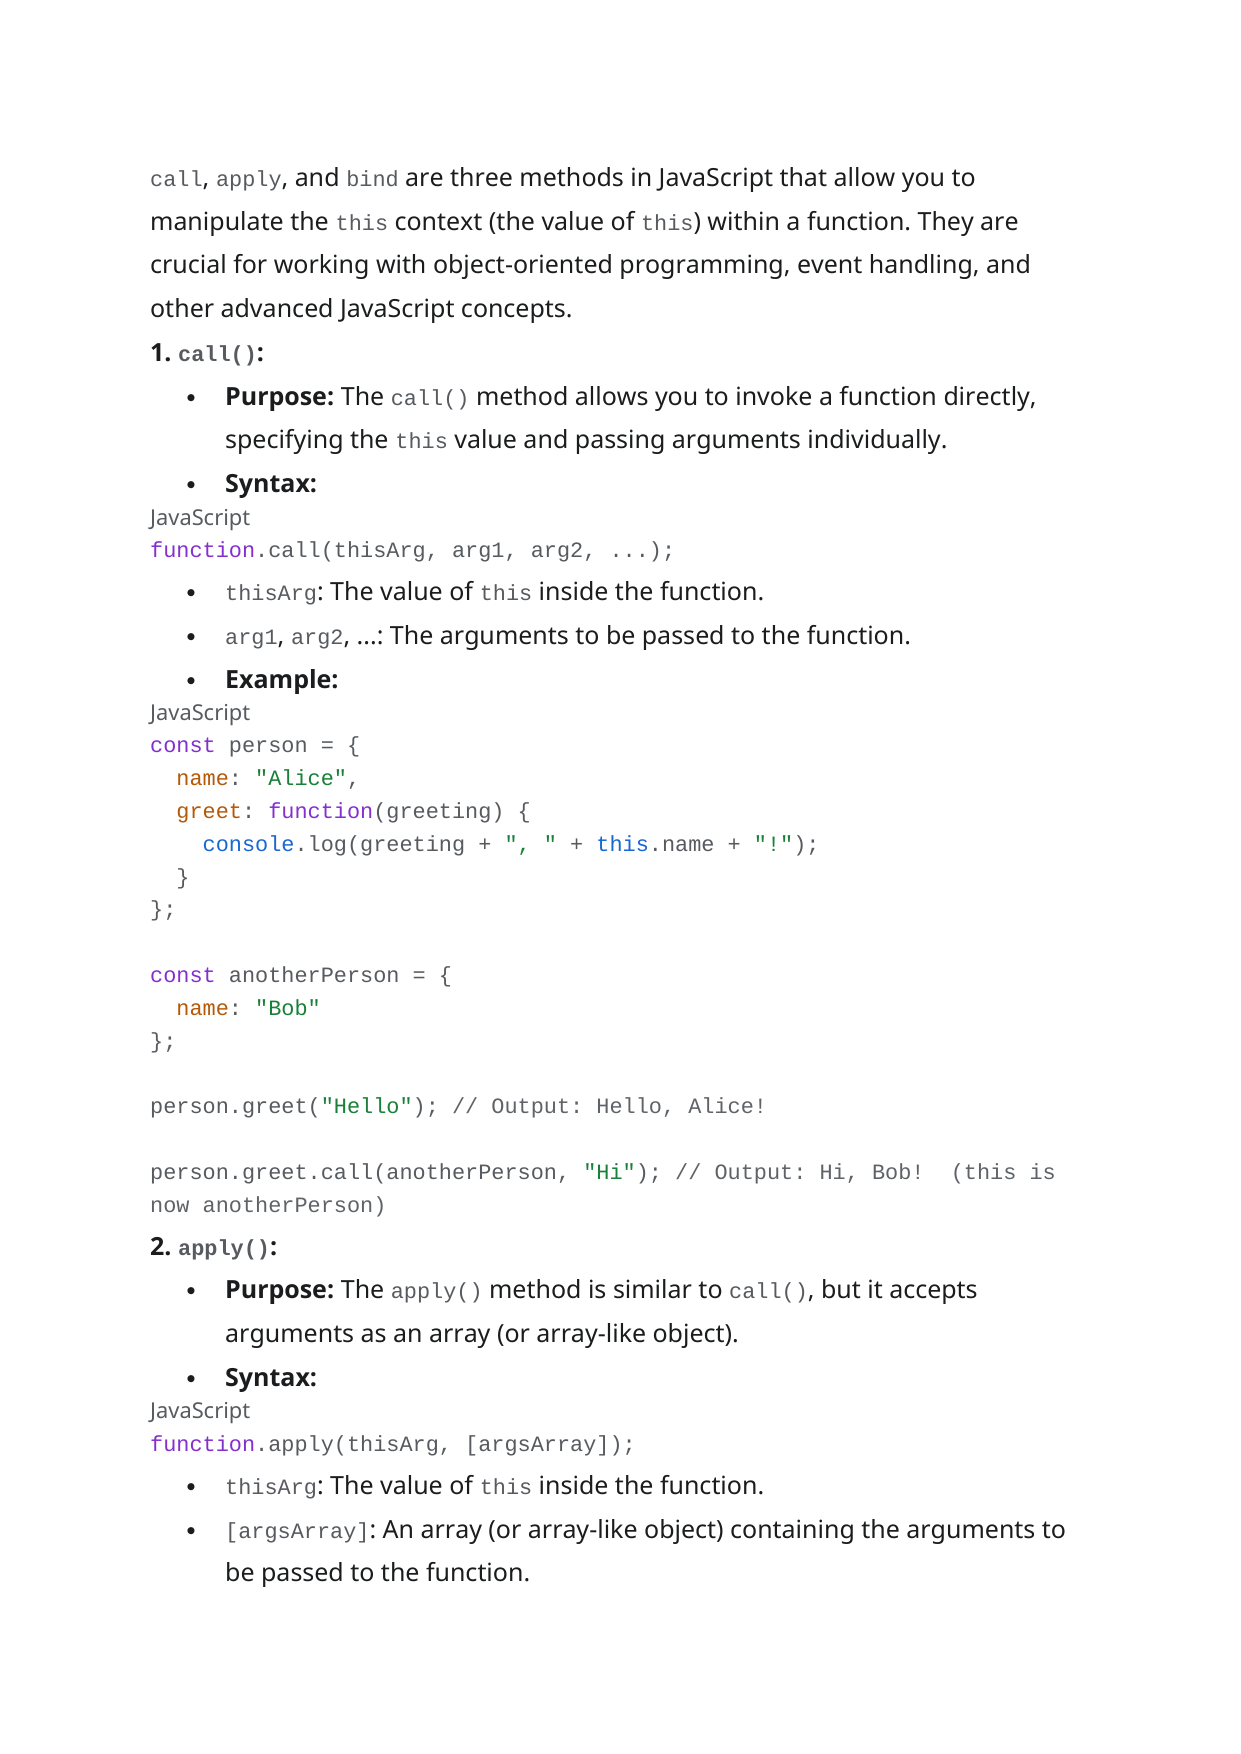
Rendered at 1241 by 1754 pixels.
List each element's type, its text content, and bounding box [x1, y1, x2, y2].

text } [150, 858, 1090, 891]
text }; [150, 1022, 1090, 1055]
text }; [150, 891, 1090, 923]
text 2. apply(): [150, 1219, 1090, 1262]
list [argsArray]: An array (or array-like object) containing the arguments to be passed to the function. [187, 1502, 1090, 1589]
list Example: [187, 652, 1090, 695]
text name: "Alice", [150, 759, 1090, 792]
text person.greet("Hello"); // Output: Hello, Alice! [150, 1087, 1090, 1120]
list Purpose: The call() method allows you to invoke a function directly, specifying the this value and passing arguments individually. [187, 369, 1090, 456]
text greet: function(greeting) { [150, 792, 1090, 825]
text function.apply(thisArg, [argsArray]); [150, 1425, 1090, 1458]
text JavaScript [150, 695, 1090, 727]
text person.greet.call(anotherPerson, "Hi"); // Output: Hi, Bob! (this is now anotherPerson) [150, 1153, 1090, 1219]
text 1. call(): [150, 325, 1090, 369]
list arg1, arg2, ...: The arguments to be passed to the function. [187, 608, 1090, 652]
list Syntax: [187, 1350, 1090, 1394]
list Syntax: [187, 456, 1090, 500]
text const anotherPerson = { [150, 956, 1090, 989]
list thisArg: The value of this inside the function. [187, 564, 1090, 608]
text const person = { [150, 727, 1090, 759]
text function.call(thisArg, arg1, arg2, ...); [150, 531, 1090, 564]
text call, apply, and bind are three methods in JavaScript that allow you to manipulate the this context (the value of this) within a function. They are crucial for working with object-oriented programming, event handling, and other advanced JavaScript concepts. [150, 150, 1090, 325]
text JavaScript [150, 1394, 1090, 1425]
list Purpose: The apply() method is similar to call(), but it accepts arguments as an array (or array-like object). [187, 1262, 1090, 1350]
text console.log(greeting + ", " + this.name + "!"); [150, 825, 1090, 858]
list thisArg: The value of this inside the function. [187, 1458, 1090, 1502]
text name: "Bob" [150, 989, 1090, 1022]
text JavaScript [150, 500, 1090, 531]
